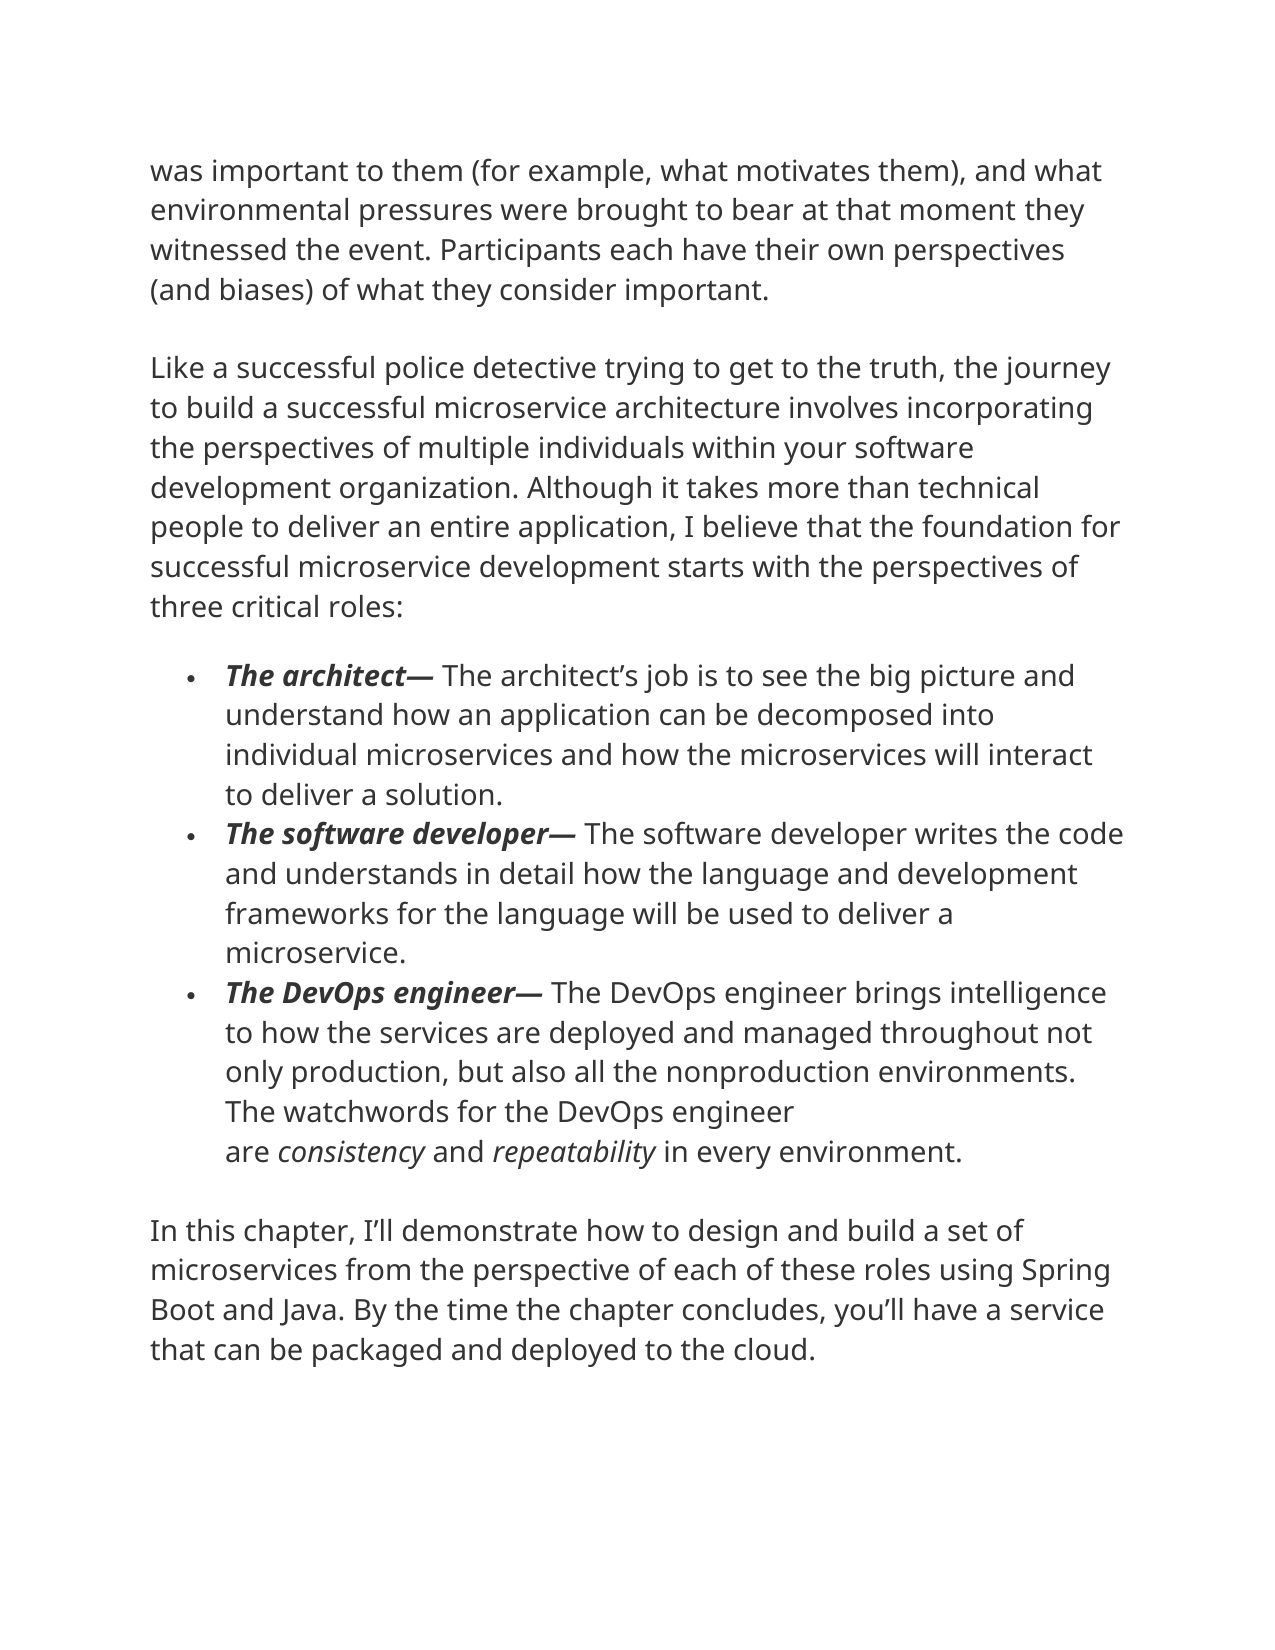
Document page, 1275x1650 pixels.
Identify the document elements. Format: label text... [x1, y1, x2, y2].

list The DevOps engineer— The DevOps engineer brings intelligence to how the services are deployed and managed throughout not only production, but also all the nonproduction environments. The watchwords for the DevOps engineer are consistency and repeatability in every environment. [187, 972, 1125, 1171]
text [150, 150, 1125, 309]
text In this chapter, I’ll demonstrate how to design and build a set of microservices from the perspective of each of these roles using Spring Boot and Java. By the time the chapter concludes, you’ll have a service that can be packaged and deployed to the cloud. [150, 1210, 1125, 1368]
text Like a successful police detective trying to get to the truth, the journey to build a successful microservice architecture involves incorporating the perspectives of multiple individuals within your software development organization. Although it takes more than technical people to deliver an entire application, I believe that the foundation for successful microservice development starts with the perspectives of three critical roles: [150, 348, 1125, 626]
list The software developer— The software developer writes the code and understands in detail how the language and development frameworks for the language will be used to deliver a microservice. [187, 813, 1125, 972]
list The architect— The architect’s job is to see the big picture and understand how an application can be decomposed into individual microservices and how the microservices will interact to deliver a solution. [187, 655, 1125, 813]
